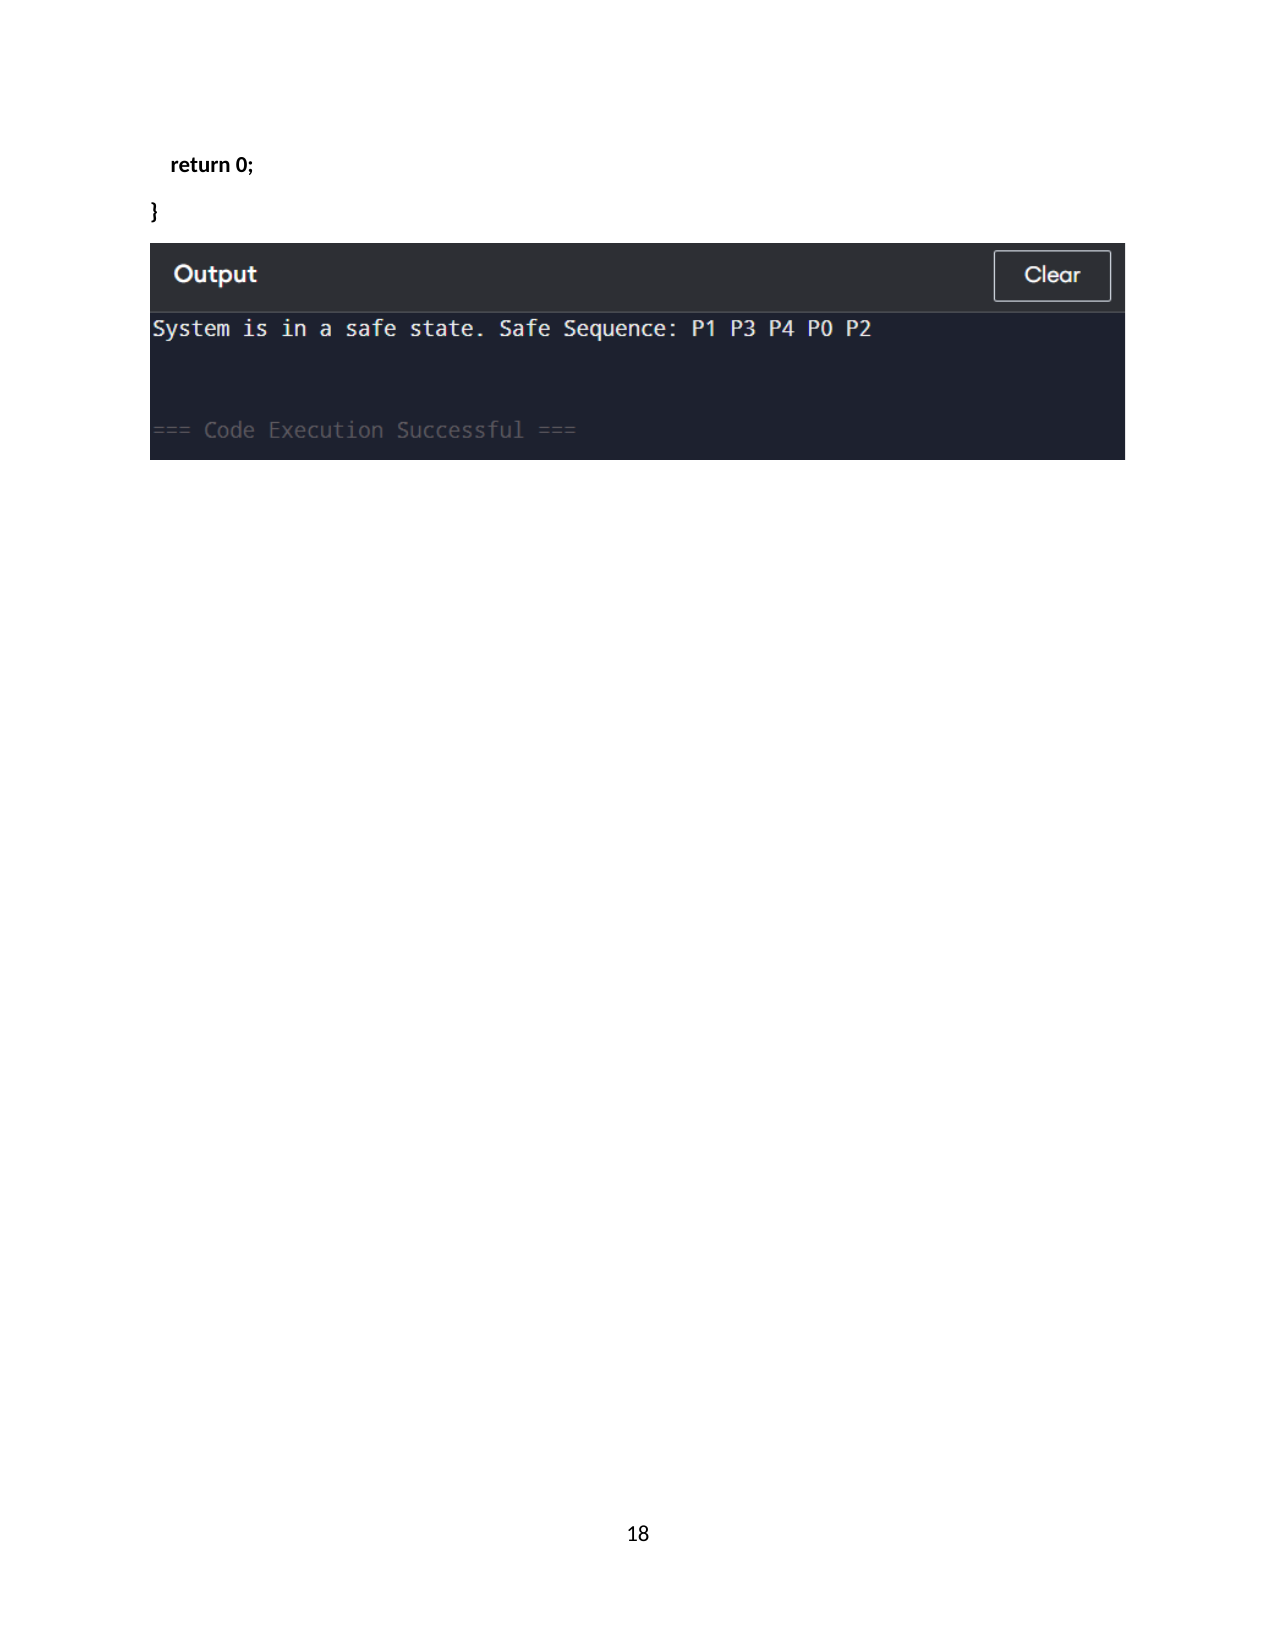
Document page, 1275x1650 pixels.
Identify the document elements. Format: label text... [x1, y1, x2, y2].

text } [150, 197, 1125, 225]
text return 0; [150, 150, 1125, 178]
picture [150, 243, 1125, 460]
